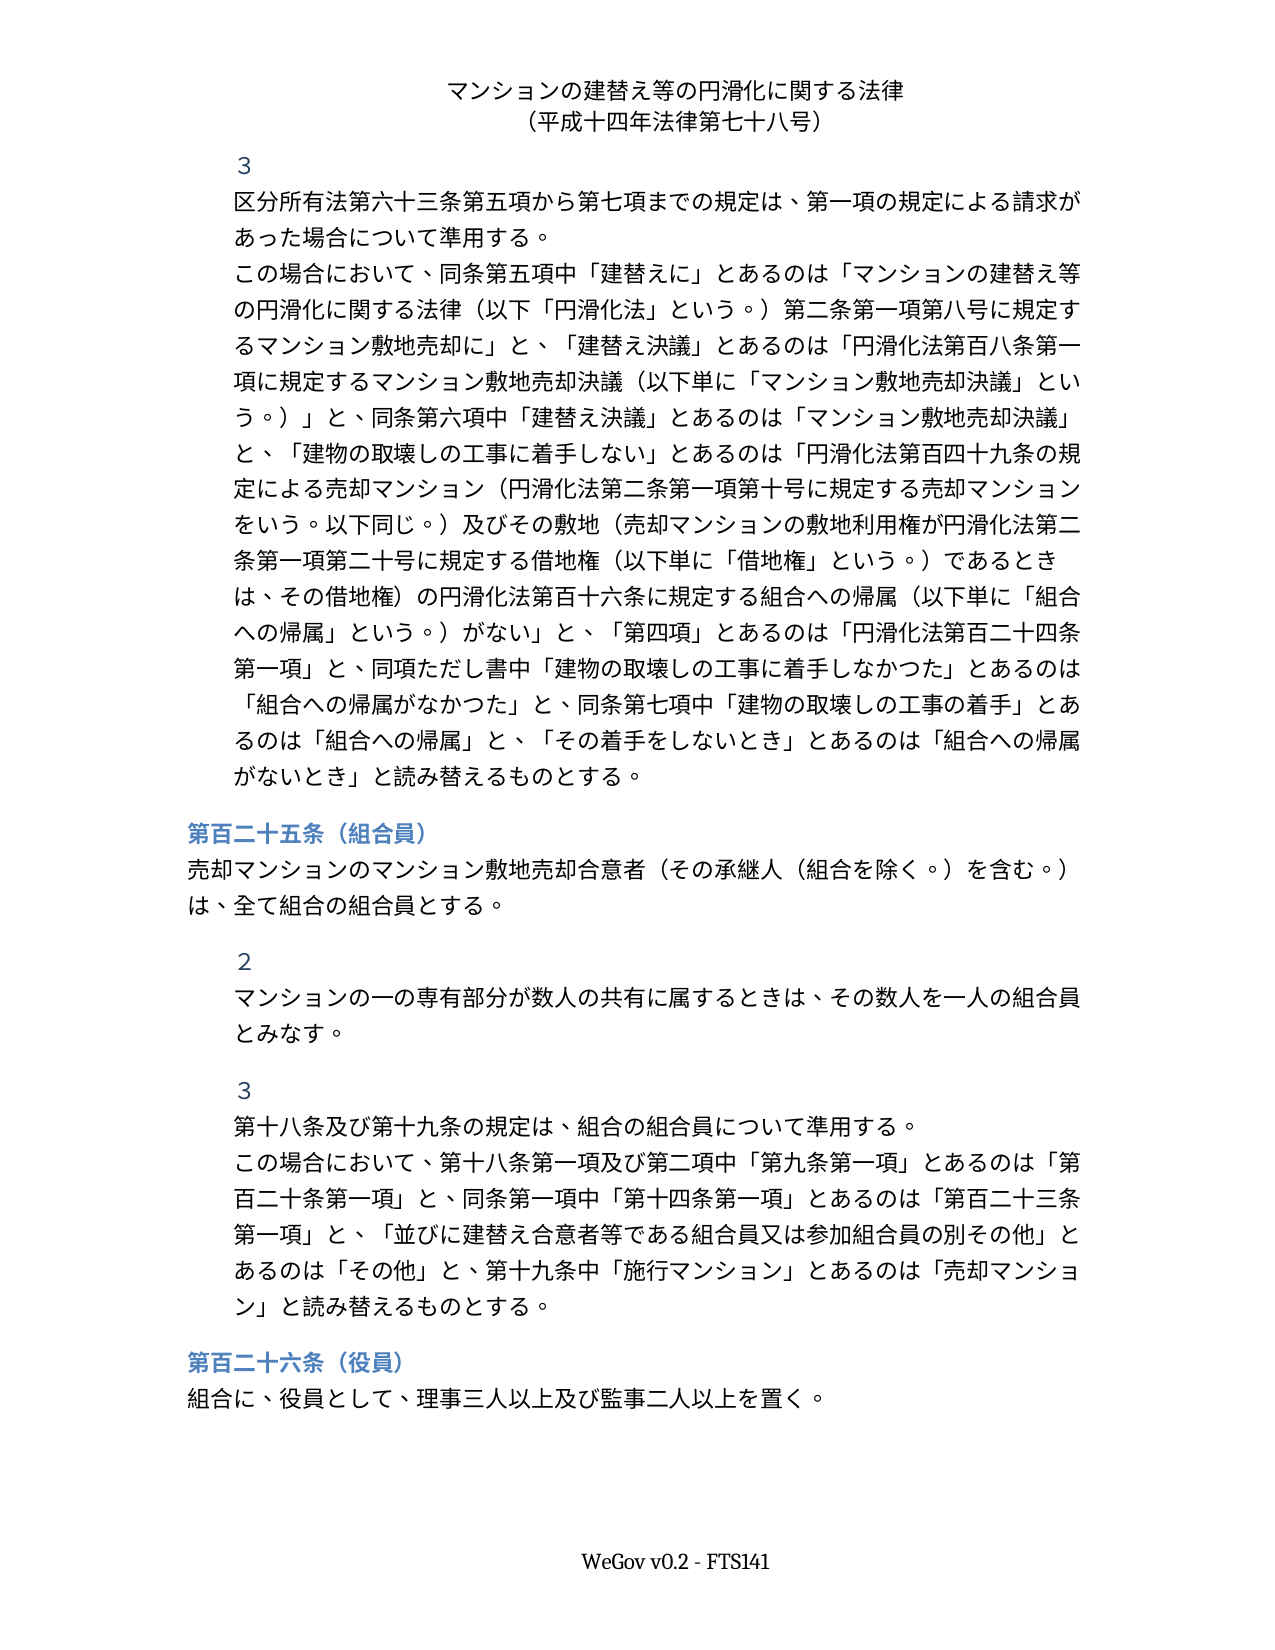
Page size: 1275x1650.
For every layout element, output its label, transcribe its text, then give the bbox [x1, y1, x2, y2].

text 組合に、役員として、理事三人以上及び監事二人以上を置く。 [187, 1383, 1087, 1414]
subtitle 第百二十六条（役員） [187, 1347, 1087, 1379]
subtitle 第百二十五条（組合員） [187, 818, 1087, 849]
text マンションの一の専有部分が数人の共有に属するときは、その数人を一人の組合員とみなす。 [233, 982, 1087, 1049]
subtitle ２ [233, 946, 1087, 978]
subtitle ３ [233, 150, 1087, 181]
subtitle ３ [233, 1075, 1087, 1106]
text 売却マンションのマンション敷地売却合意者（その承継人（組合を除く。）を含む。）は、全て組合の組合員とする。 [187, 854, 1087, 921]
text 第十八条及び第十九条の規定は、組合の組合員について準用する。 この場合において、第十八条第一項及び第二項中「第九条第一項」とあるのは「第百二十条第一項」と、同条第一項中「第十四条第一項」とあるのは「第百二十三条第一項」と、「並びに建替え合意者等である組合員又は参加組合員の別その他」とあるのは「その他」と、第十九条中「施行マンション」とあるのは「売却マンション」と読み替えるものとする。 [233, 1111, 1087, 1322]
text 区分所有法第六十三条第五項から第七項までの規定は、第一項の規定による請求があった場合について準用する。 この場合において、同条第五項中「建替えに」とあるのは「マンションの建替え等の円滑化に関する法律（以下「円滑化法」という。）第二条第一項第八号に規定するマンション敷地売却に」と、「建替え決議」とあるのは「円滑化法第百八条第一項に規定するマンション敷地売却決議（以下単に「マンション敷地売却決議」という。）」と、同条第六項中「建替え決議」とあるのは「マンション敷地売却決議」と、「建物の取壊しの工事に着手しない」とあるのは「円滑化法第百四十九条の規定による売却マンション（円滑化法第二条第一項第十号に規定する売却マンションをいう。以下同じ。）及びその敷地（売却マンションの敷地利用権が円滑化法第二条第一項第二十号に規定する借地権（以下単に「借地権」という。）であるときは、その借地権）の円滑化法第百十六条に規定する組合への帰属（以下単に「組合への帰属」という。）がない」と、「第四項」とあるのは「円滑化法第百二十四条第一項」と、同項ただし書中「建物の取壊しの工事に着手しなかつた」とあるのは「組合への帰属がなかつた」と、同条第七項中「建物の取壊しの工事の着手」とあるのは「組合への帰属」と、「その着手をしないとき」とあるのは「組合への帰属がないとき」と読み替えるものとする。 [233, 186, 1087, 792]
